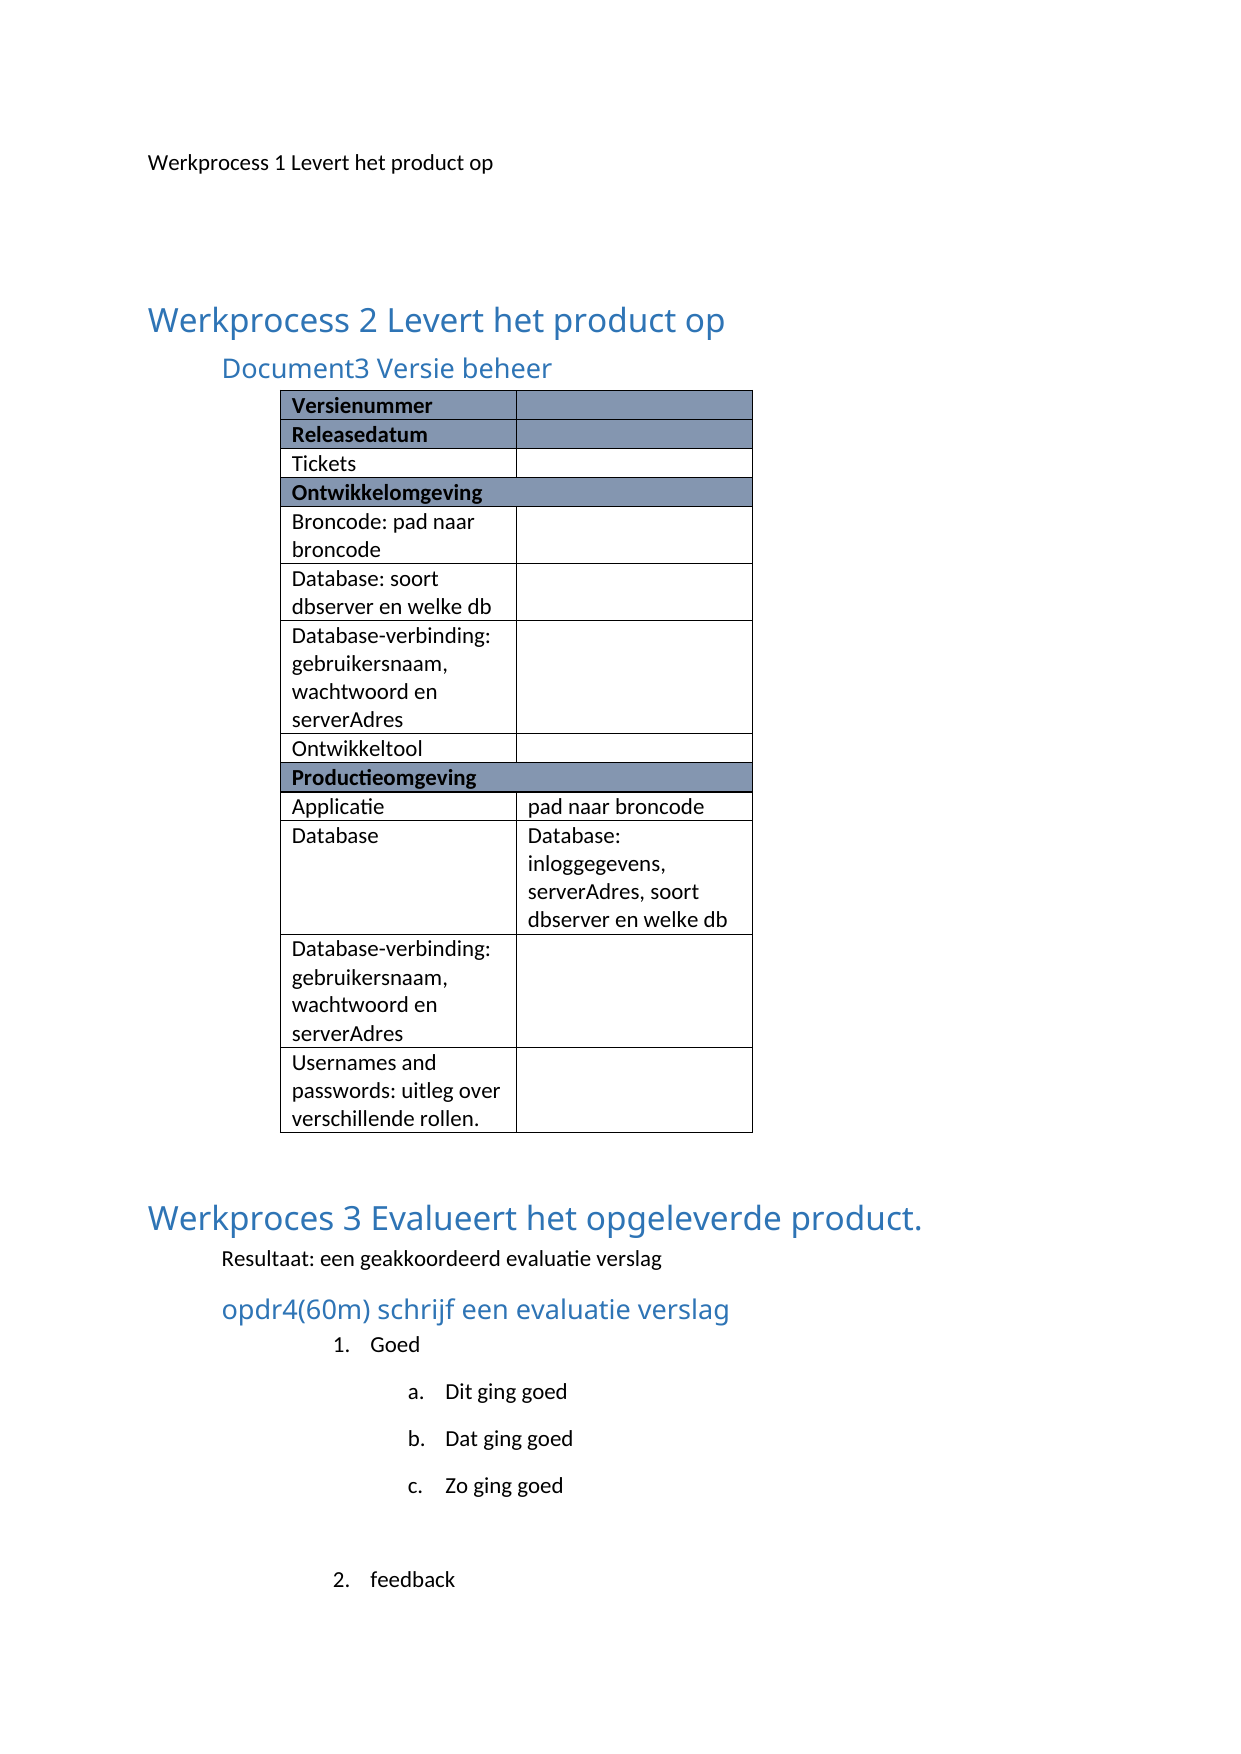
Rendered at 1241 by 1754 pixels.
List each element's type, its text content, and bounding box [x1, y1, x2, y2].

table_cell [517, 1048, 752, 1132]
table_cell Database: soort dbserver en welke db [281, 564, 516, 620]
table_cell [517, 734, 752, 762]
table_cell Ontwikkelomgeving [281, 478, 752, 506]
table_cell Broncode: pad naar broncode [281, 507, 516, 563]
table_cell [517, 507, 752, 563]
table_cell [517, 564, 752, 620]
table_cell Database [281, 821, 516, 933]
table_cell Database-verbinding: gebruikersnaam, wachtwoord en serverAdres [281, 935, 516, 1047]
table_header Versienummer [281, 391, 516, 419]
table_cell Database: inloggegevens, serverAdres, soort dbserver en welke db [517, 821, 752, 933]
table_cell [517, 420, 752, 448]
table_cell [517, 449, 752, 477]
list Zo ging goed [408, 1471, 1093, 1499]
text Werkprocess 1 Levert het product op [148, 148, 1093, 176]
list Dit ging goed [408, 1377, 1093, 1405]
table_cell Database-verbinding: gebruikersnaam, wachtwoord en serverAdres [281, 621, 516, 733]
subtitle Document3 Versie beheer [148, 350, 1093, 387]
table_cell Productieomgeving [281, 763, 752, 791]
table_cell Usernames and passwords: uitleg over verschillende rollen. [281, 1048, 516, 1132]
table_cell [517, 621, 752, 733]
subtitle Werkproces 3 Evalueert het opgeleverde product. [148, 1195, 1093, 1240]
table_cell [517, 935, 752, 1047]
text Resultaat: een geakkoordeerd evaluatie verslag [148, 1244, 1093, 1272]
table_cell Applicatie [281, 793, 516, 820]
list feedback [333, 1565, 1093, 1593]
table_cell Tickets [281, 449, 516, 477]
subtitle opdr4(60m) schrijf een evaluatie verslag [148, 1291, 1093, 1327]
table_cell Ontwikkeltool [281, 734, 516, 762]
subtitle Werkprocess 2 Levert het product op [148, 297, 1093, 342]
table_header [517, 391, 752, 419]
list Dat ging goed [408, 1424, 1093, 1452]
table_cell pad naar broncode [517, 793, 752, 820]
list Goed [333, 1330, 1093, 1358]
table_cell Releasedatum [281, 420, 516, 448]
